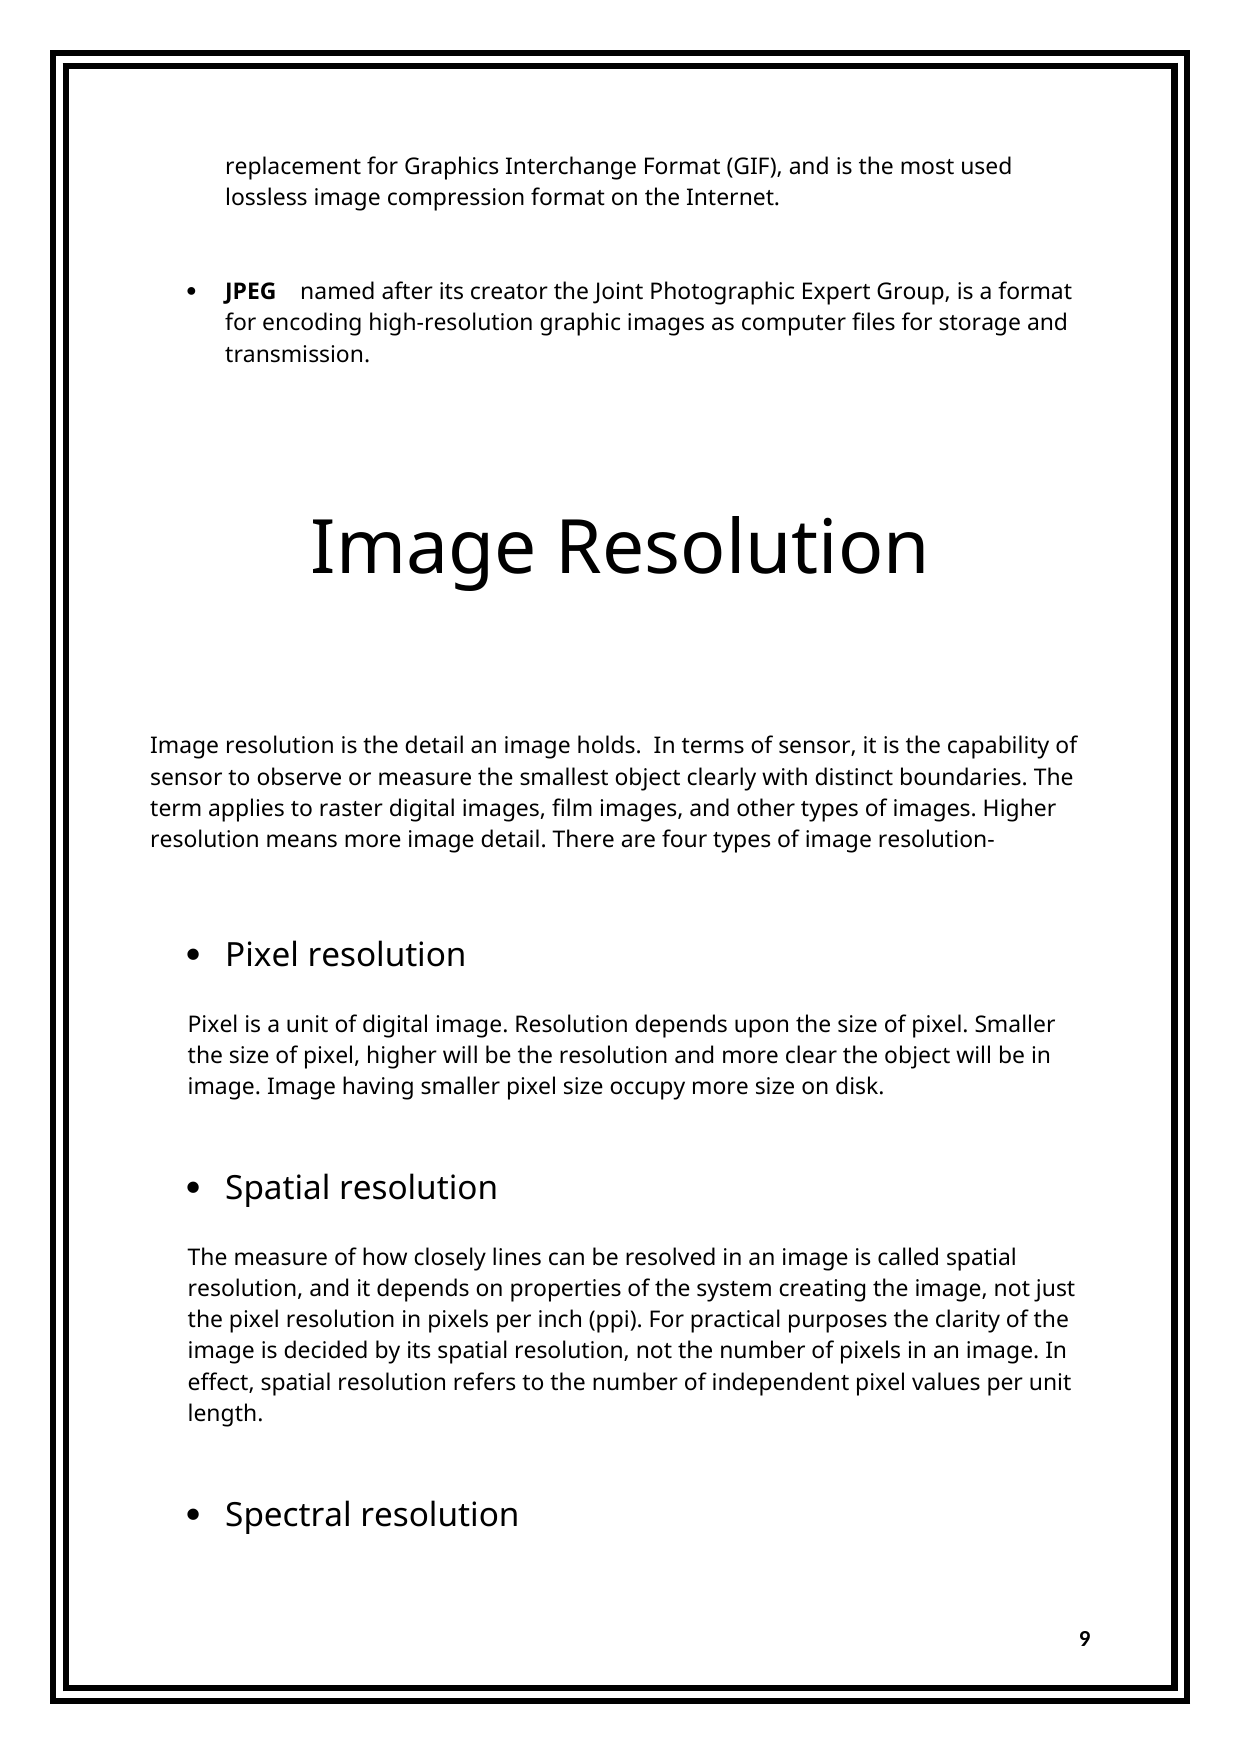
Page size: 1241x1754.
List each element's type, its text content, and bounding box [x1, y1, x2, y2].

list Spectral resolution [187, 1491, 1090, 1536]
list JPEG named after its creator the Joint Photographic Expert Group, is a format for encoding high-resolution graphic images as computer files for storage and transmission. [187, 275, 1090, 369]
text Image Resolution [150, 494, 1090, 596]
list Spatial resolution [187, 1164, 1090, 1209]
text Image resolution is the detail an image holds. In terms of sensor, it is the capability of sensor to observe or measure the smallest object clearly with distinct boundaries. The term applies to raster digital images, film images, and other types of images. Higher resolution means more image detail. There are four types of image resolution- [150, 729, 1090, 854]
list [187, 150, 1090, 212]
text The measure of how closely lines can be resolved in an image is called spatial resolution, and it depends on properties of the system creating the image, not just the pixel resolution in pixels per inch (ppi). For practical purposes the clarity of the image is decided by its spatial resolution, not the number of pixels in an image. In effect, spatial resolution refers to the number of independent pixel values per unit length. [187, 1241, 1090, 1428]
text Pixel is a unit of digital image. Resolution depends upon the size of pixel. Smaller the size of pixel, higher will be the resolution and more clear the object will be in image. Image having smaller pixel size occupy more size on disk. [187, 1008, 1090, 1101]
list Pixel resolution [187, 931, 1090, 976]
